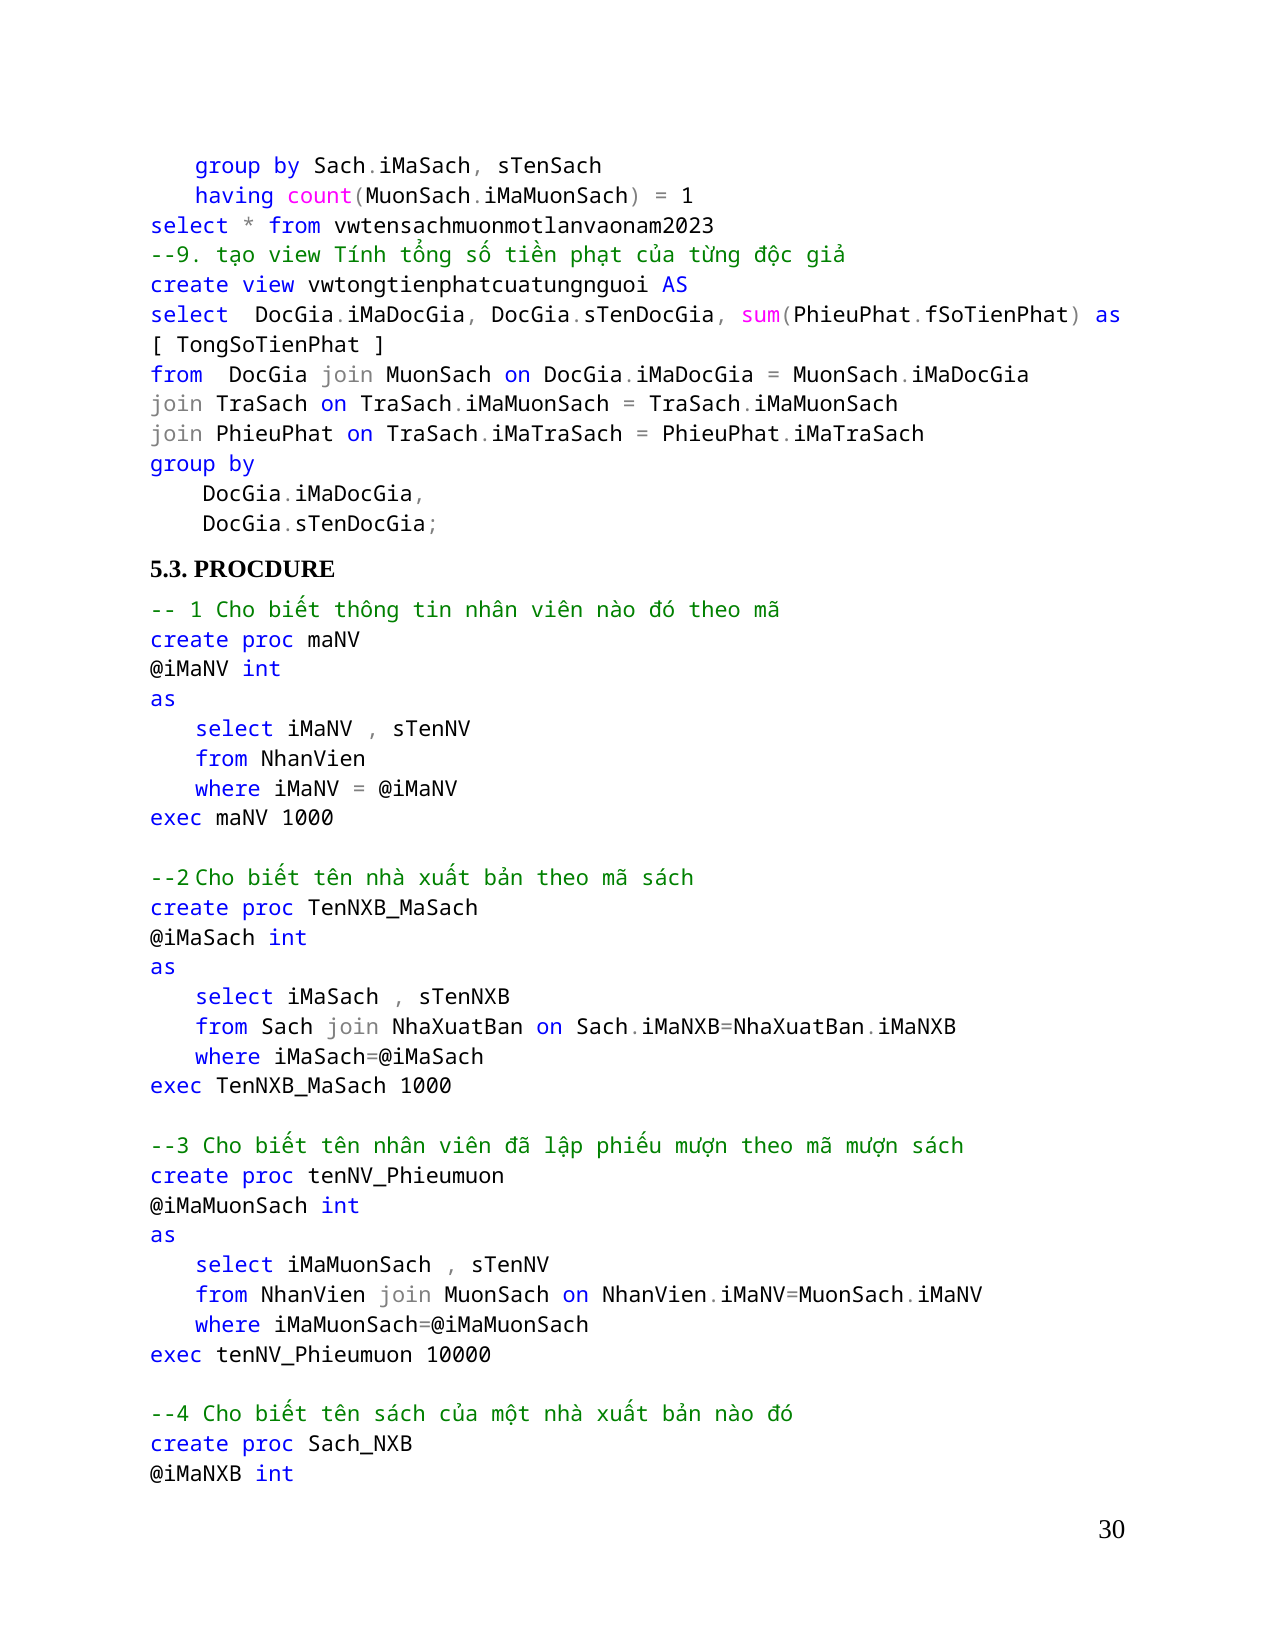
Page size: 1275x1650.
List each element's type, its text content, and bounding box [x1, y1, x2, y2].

text @iMaSach int [150, 922, 1125, 951]
text DocGia.sTenDocGia; [150, 507, 1125, 537]
text where iMaNV = @iMaNV [150, 773, 1125, 802]
text select * from vwtensachmuonmotlanvaonam2023 [150, 209, 1125, 239]
text where iMaSach=@iMaSach [150, 1041, 1125, 1071]
text create view vwtongtienphatcuatungnguoi AS [150, 269, 1125, 299]
text as [150, 683, 1125, 713]
text where iMaMuonSach=@iMaMuonSach [150, 1309, 1125, 1339]
text --4 Cho biết tên sách của một nhà xuất bản nào đó [150, 1398, 1125, 1428]
text create proc tenNV_Phieumuon [150, 1160, 1125, 1190]
text --2 Cho biết tên nhà xuất bản theo mã sách [150, 862, 1125, 892]
text as [150, 1219, 1125, 1249]
text join TraSach on TraSach.iMaMuonSach = TraSach.iMaMuonSach [150, 388, 1125, 418]
text select iMaNV , sTenNV [150, 713, 1125, 743]
text exec maNV 1000 [150, 802, 1125, 832]
text from NhanVien join MuonSach on NhanVien.iMaNV=MuonSach.iMaNV [150, 1279, 1125, 1309]
text group by [150, 448, 1125, 478]
text from DocGia join MuonSach on DocGia.iMaDocGia = MuonSach.iMaDocGia [150, 358, 1125, 388]
text --9. tạo view Tính tổng số tiền phạt của từng độc giả [150, 239, 1125, 269]
text from NhanVien [150, 743, 1125, 773]
text having count(MuonSach.iMaMuonSach) = 1 [150, 180, 1125, 209]
text group by Sach.iMaSach, sTenSach [150, 150, 1125, 180]
text create proc TenNXB_MaSach [150, 892, 1125, 922]
text select iMaMuonSach , sTenNV [150, 1249, 1125, 1279]
text create proc Sach_NXB [150, 1428, 1125, 1458]
text from Sach join NhaXuatBan on Sach.iMaNXB=NhaXuatBan.iMaNXB [150, 1011, 1125, 1041]
text exec TenNXB_MaSach 1000 [150, 1071, 1125, 1100]
text select DocGia.iMaDocGia, DocGia.sTenDocGia, sum(PhieuPhat.fSoTienPhat) as [ TongSoTienPhat ] [150, 299, 1125, 358]
subtitle 5.3. PROCDURE [150, 554, 1125, 583]
text exec tenNV_Phieumuon 10000 [150, 1339, 1125, 1368]
text @iMaNXB int [150, 1458, 1125, 1488]
text DocGia.iMaDocGia, [150, 478, 1125, 507]
text -- 1 Cho biết thông tin nhân viên nào đó theo mã [150, 594, 1125, 624]
text join PhieuPhat on TraSach.iMaTraSach = PhieuPhat.iMaTraSach [150, 418, 1125, 448]
text create proc maNV [150, 624, 1125, 653]
text --3 Cho biết tên nhân viên đã lập phiếu mượn theo mã mượn sách [150, 1130, 1125, 1160]
text as [150, 951, 1125, 981]
text @iMaMuonSach int [150, 1190, 1125, 1219]
text select iMaSach , sTenNXB [150, 981, 1125, 1011]
text @iMaNV int [150, 653, 1125, 683]
